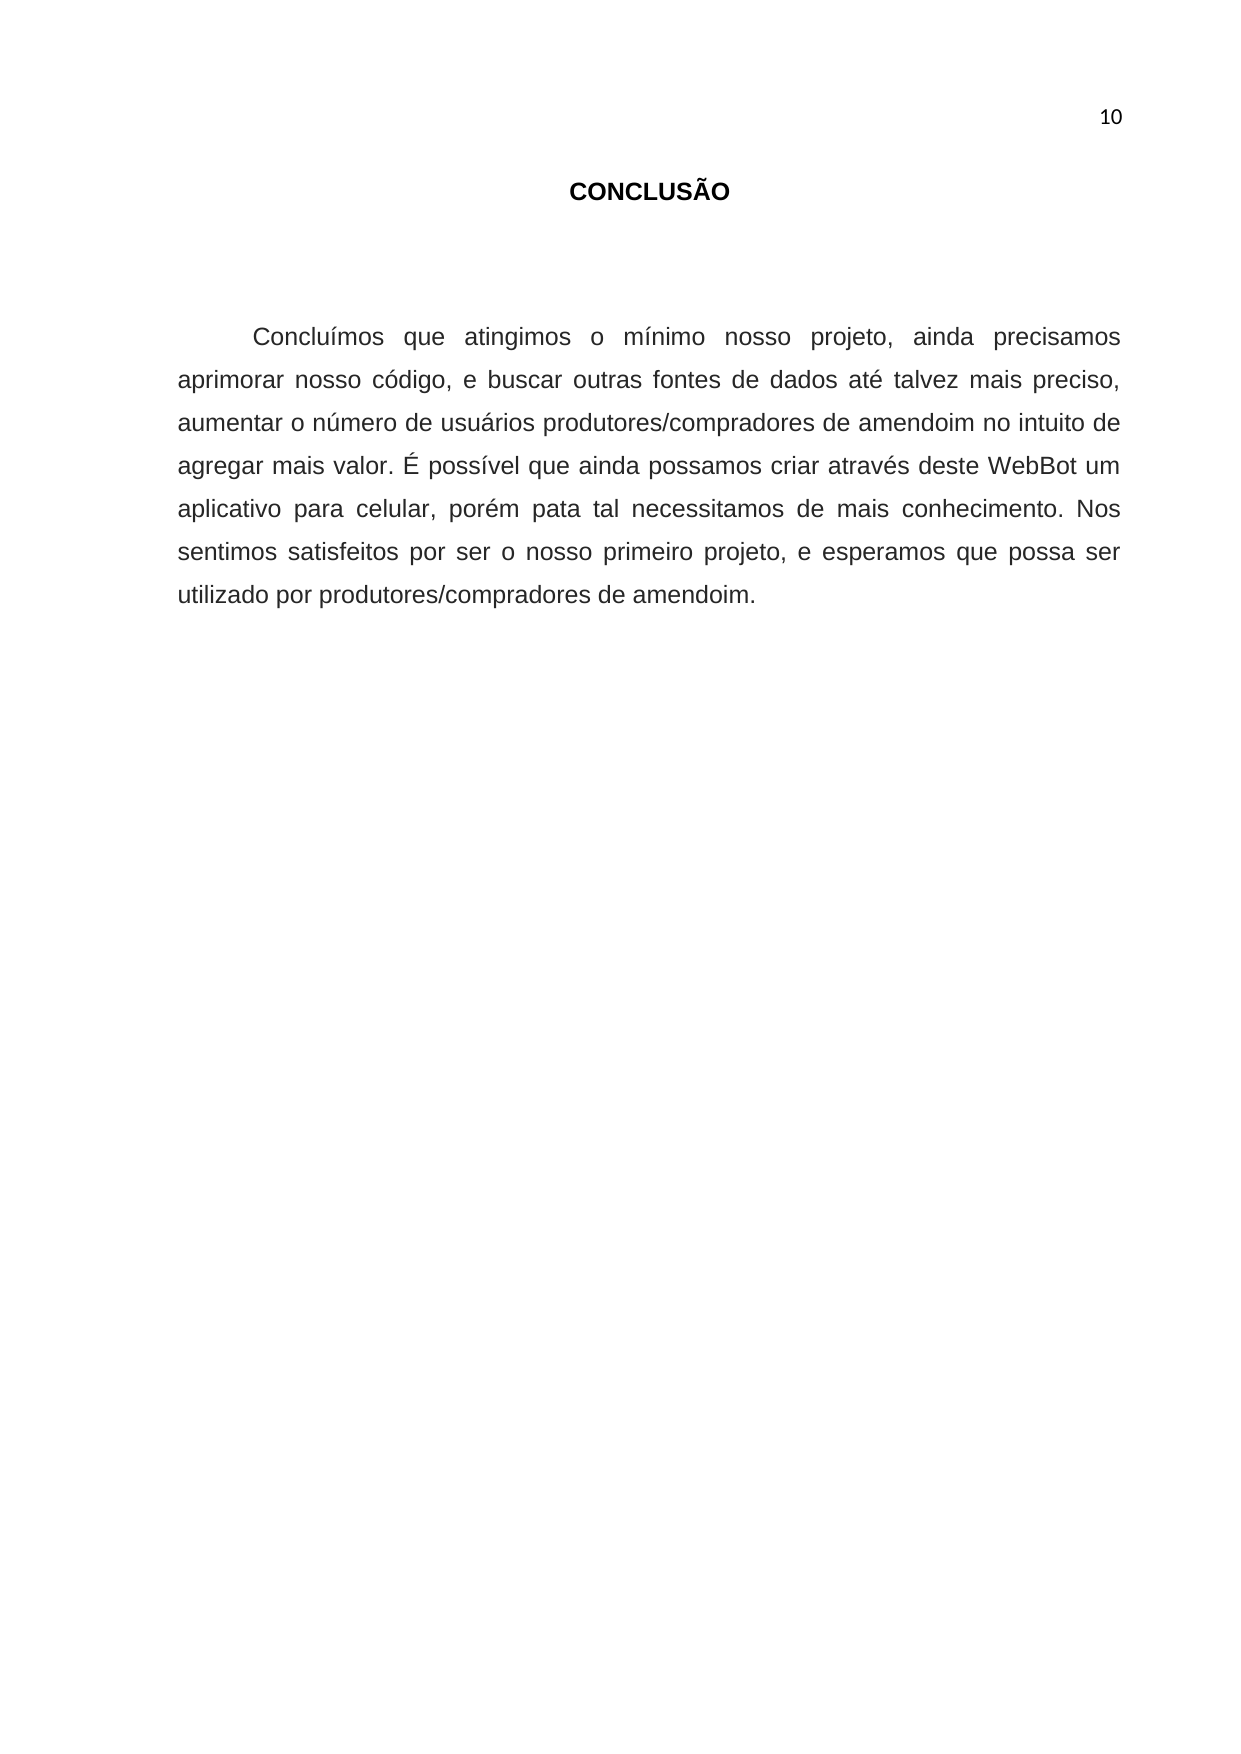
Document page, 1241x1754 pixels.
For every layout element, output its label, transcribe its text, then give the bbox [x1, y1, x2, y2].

text Concluímos que atingimos o mínimo nosso projeto, ainda precisamos aprimorar nosso código, e buscar outras fontes de dados até talvez mais preciso, aumentar o número de usuários produtores/compradores de amendoim no intuito de agregar mais valor. É possível que ainda possamos criar através deste WebBot um aplicativo para celular, porém pata tal necessitamos de mais conhecimento. Nos sentimos satisfeitos por ser o nosso primeiro projeto, e esperamos que possa ser utilizado por produtores/compradores de amendoim. [177, 322, 1122, 609]
text CONCLUSÃO [177, 177, 1122, 206]
